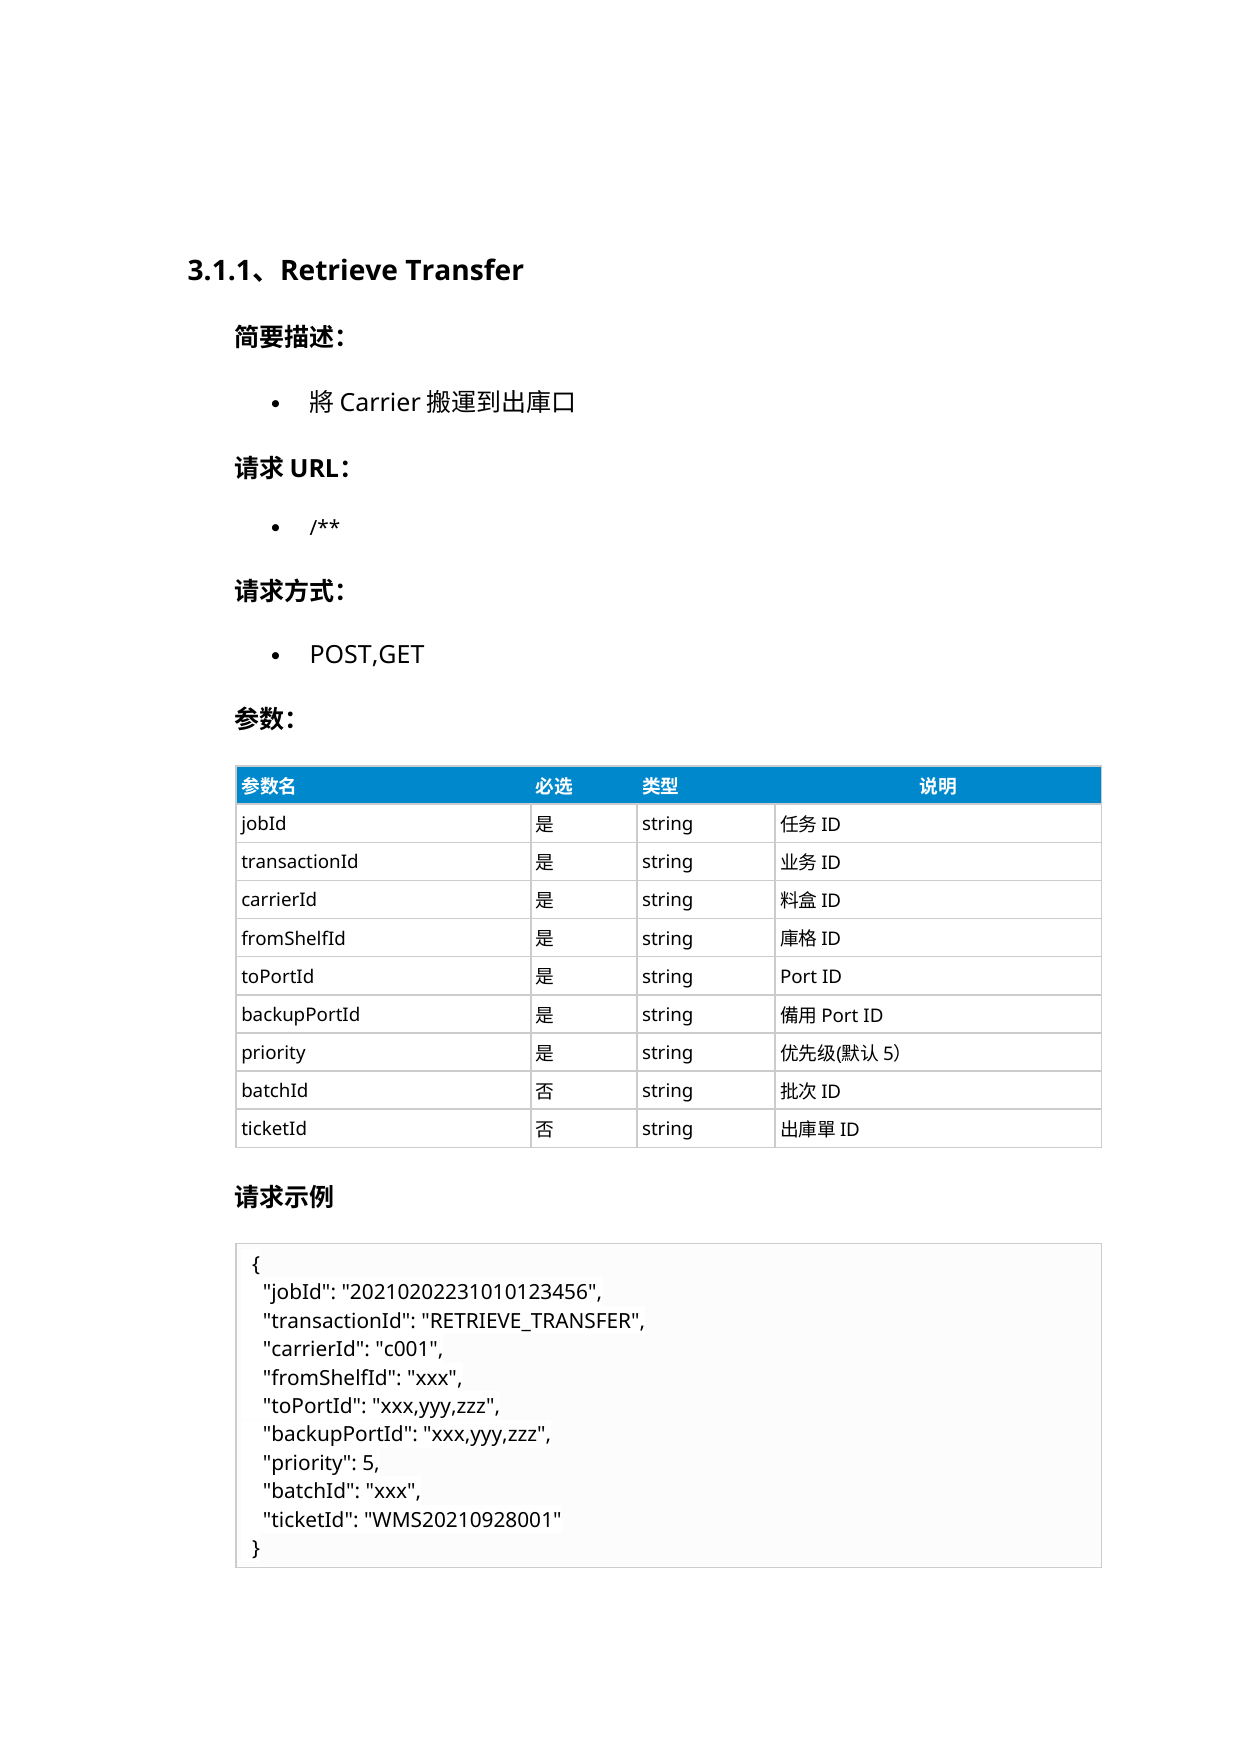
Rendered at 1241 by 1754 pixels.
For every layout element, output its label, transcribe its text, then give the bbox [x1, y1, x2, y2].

table_cell 否 [532, 1110, 636, 1146]
table_cell 是 [532, 805, 636, 841]
table_cell 是 [532, 919, 636, 956]
text 请求方式： [234, 571, 1053, 607]
table_cell 优先级(默认5） [776, 1034, 1101, 1070]
table_header 类型 [637, 767, 775, 803]
table_cell 否 [532, 1072, 636, 1108]
table_cell string [638, 957, 774, 994]
table_cell string [638, 919, 774, 956]
text 请求示例 [234, 1177, 1053, 1213]
table_cell Port ID [776, 957, 1101, 994]
text 请求URL： [234, 448, 1053, 484]
table_cell string [638, 1034, 774, 1070]
table_cell ticketId [237, 1110, 530, 1146]
table_cell 備用Port ID [776, 996, 1101, 1032]
table_cell 是 [532, 881, 636, 918]
table_cell string [638, 1110, 774, 1146]
table_cell 是 [532, 957, 636, 994]
text 3.1.1、Retrieve Transfer [187, 247, 1053, 288]
text 简要描述： [234, 317, 1053, 353]
table_cell priority [237, 1034, 530, 1070]
table_cell toPortId [237, 957, 530, 994]
table_header { "jobId": "20210202231010123456", "transactionId": "RETRIEVE_TRANSFER", "carrierId": "c001", "fromShelfId": "xxx", "toPortId": "xxx,yyy,zzz", "backupPortId": "xxx,yyy,zzz", "priority": 5, "batchId": "xxx", "ticketId": "WMS20210928001" } [237, 1244, 1101, 1566]
table_cell 任务ID [776, 805, 1101, 841]
table_cell carrierId [237, 881, 530, 918]
list 將Carrier搬運到出庫口 [272, 383, 1053, 419]
table_cell string [638, 996, 774, 1032]
table_cell fromShelfId [237, 919, 530, 956]
list /** [272, 513, 1053, 542]
table_cell backupPortId [237, 996, 530, 1032]
list POST,GET [272, 637, 1053, 671]
table_cell 业务ID [776, 843, 1101, 879]
table_cell string [638, 805, 774, 841]
table_cell transactionId [237, 843, 530, 879]
table_cell 庫格ID [776, 919, 1101, 956]
table_cell batchId [237, 1072, 530, 1108]
table_cell 是 [532, 843, 636, 879]
table_header 参数名 [237, 767, 531, 803]
table_cell 料盒ID [776, 881, 1101, 918]
table_cell 是 [532, 996, 636, 1032]
table_cell string [638, 1072, 774, 1108]
table_cell 出庫單ID [776, 1110, 1101, 1146]
table_cell string [638, 881, 774, 918]
text 参数： [234, 700, 1053, 736]
table_cell 批次ID [776, 1072, 1101, 1108]
table_header 必选 [531, 767, 637, 803]
table_cell 是 [532, 1034, 636, 1070]
table_cell string [638, 843, 774, 879]
table_header 说明 [775, 767, 1101, 803]
table_cell jobId [237, 805, 530, 841]
